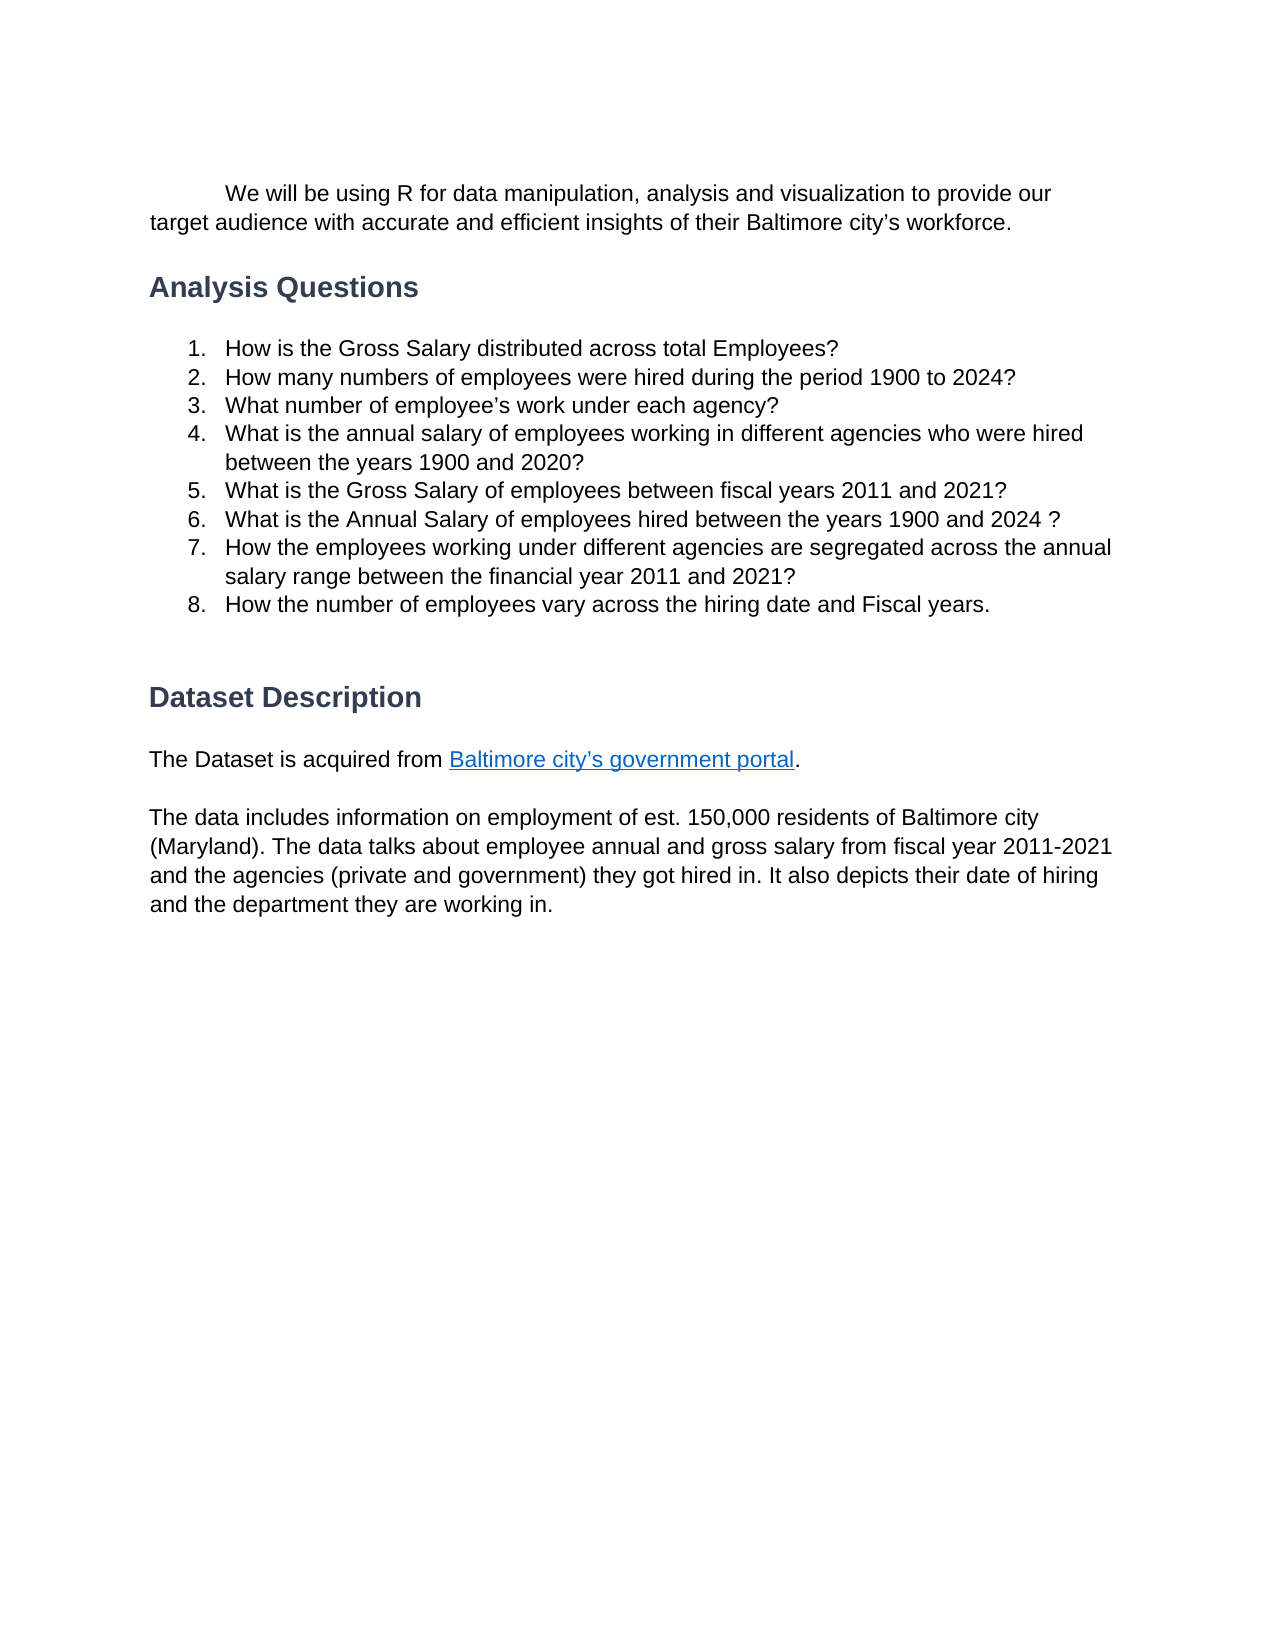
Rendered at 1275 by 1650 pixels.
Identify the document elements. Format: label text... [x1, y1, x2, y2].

list How many numbers of employees were hired during the period 1900 to 2024? [187, 363, 1114, 390]
list How is the Gross Salary distributed across total Employees? [187, 335, 1114, 361]
text We will be using R for data manipulation, analysis and visualization to provide our target audience with accurate and efficient insights of their Baltimore city’s workforce. [150, 180, 1114, 235]
list What is the Annual Salary of employees hired between the years 1900 and 2024 ? [187, 506, 1114, 532]
list How the employees working under different agencies are segregated across the annual salary range between the financial year 2011 and 2021? [187, 534, 1114, 589]
subtitle Analysis Questions [148, 270, 1114, 303]
list What is the Gross Salary of employees between fiscal years 2011 and 2021? [187, 477, 1114, 504]
list What is the annual salary of employees working in different agencies who were hired between the years 1900 and 2020? [187, 420, 1114, 475]
text The data includes information on employment of est. 150,000 residents of Baltimore city (Maryland). The data talks about employee annual and gross salary from fiscal year 2011-2021 and the agencies (private and government) they got hired in. It also depicts their date of hiring and the department they are working in. [148, 804, 1114, 917]
list What number of employee’s work under each agency? [187, 392, 1114, 418]
list How the number of employees vary across the hiring date and Fiscal years. [187, 591, 1114, 646]
subtitle Dataset Description [148, 680, 1114, 714]
text The Dataset is acquired from Baltimore city’s government portal. [148, 746, 1114, 772]
